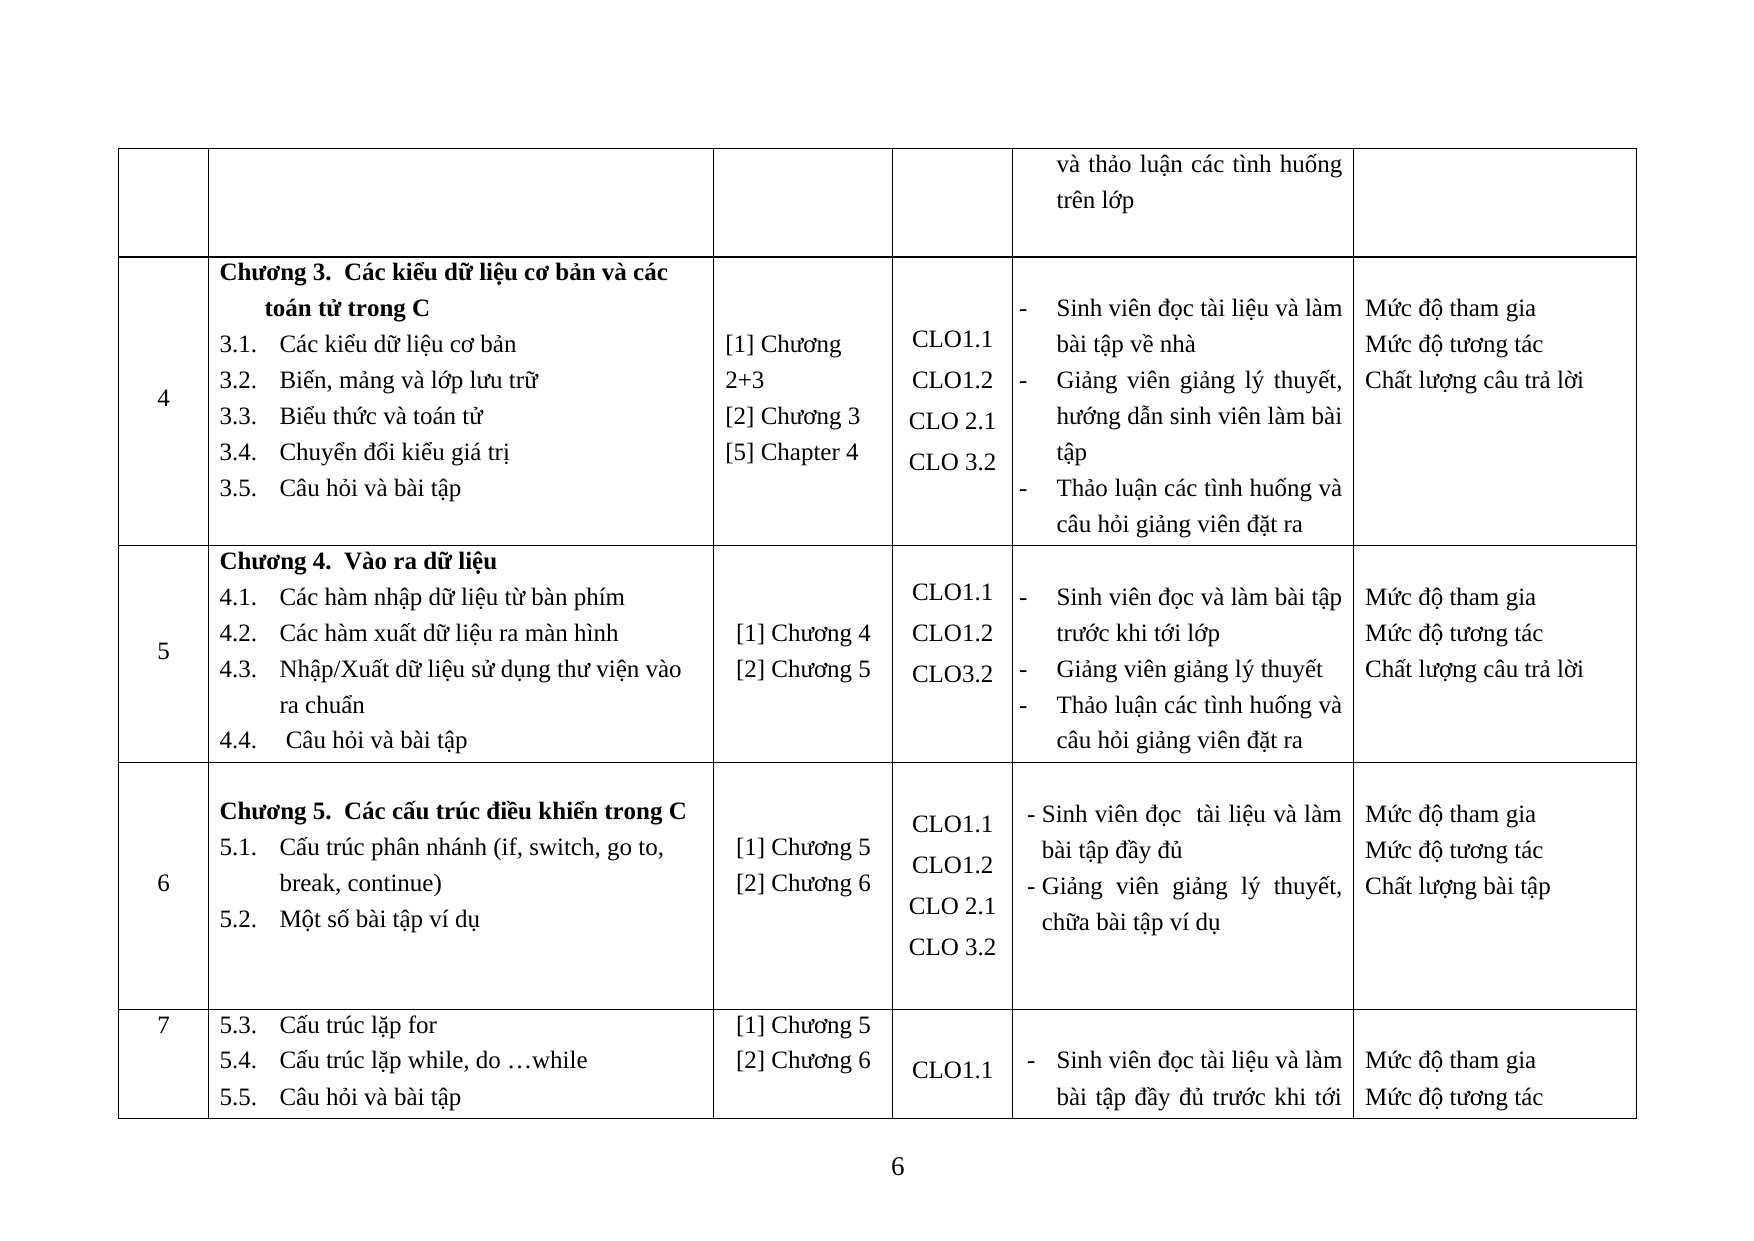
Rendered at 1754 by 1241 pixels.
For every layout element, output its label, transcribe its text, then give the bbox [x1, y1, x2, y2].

table_cell Các cấu trúc điều khiển trong C Cấu trúc phân nhánh (if, switch, go to, break, continue) Một số bài tập ví dụ [209, 763, 713, 1009]
table_cell 5 [119, 546, 208, 762]
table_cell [893, 149, 1012, 256]
table_cell [1] Chương 2+3 [2] Chương 3 [5] Chapter 4 [714, 258, 892, 545]
table_cell Sinh viên đọc tài liệu và làm bài tập đầy đủ Giảng viên giảng lý thuyết, chữa bài tập ví dụ [1013, 763, 1353, 1009]
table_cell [714, 1010, 892, 1118]
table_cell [209, 1010, 713, 1118]
table_cell Sinh viên đọc và làm bài tập trước khi tới lớp Giảng viên giảng lý thuyết Thảo luận các tình huống và câu hỏi giảng viên đặt ra [1013, 546, 1353, 762]
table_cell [209, 149, 713, 256]
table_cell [1013, 149, 1353, 256]
table_cell 3 [119, 149, 208, 256]
table_cell [1] Chương 4 [2] Chương 5 [714, 546, 892, 762]
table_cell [1354, 1010, 1636, 1118]
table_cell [1354, 149, 1636, 256]
table_cell Mức độ tham gia Mức độ tương tác Chất lượng câu trả lời [1354, 546, 1636, 762]
table_cell CLO1.1 CLO1.2 CLO 2.1 CLO 3.2 [893, 763, 1012, 1009]
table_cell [893, 1010, 1012, 1118]
table_cell CLO1.1 CLO1.2 CLO 2.1 CLO 3.2 [893, 258, 1012, 545]
table_cell Các kiểu dữ liệu cơ bản và các toán tử trong C Các kiểu dữ liệu cơ bản Biến, mảng và lớp lưu trữ Biểu thức và toán tử Chuyển đổi kiểu giá trị Câu hỏi và bài tập [209, 258, 713, 545]
table_cell 4 [119, 258, 208, 545]
table_cell Mức độ tham gia Mức độ tương tác Chất lượng bài tập [1354, 763, 1636, 1009]
table_cell [1] Chương 5 [2] Chương 6 [714, 763, 892, 1009]
table_cell CLO1.1 CLO1.2 CLO3.2 [893, 546, 1012, 762]
table_cell 7 [119, 1010, 208, 1118]
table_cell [714, 149, 892, 256]
table_cell Vào ra dữ liệu Các hàm nhập dữ liệu từ bàn phím Các hàm xuất dữ liệu ra màn hình Nhập/Xuất dữ liệu sử dụng thư viện vào ra chuẩn Câu hỏi và bài tập [209, 546, 713, 762]
table_cell Sinh viên đọc tài liệu và làm bài tập về nhà Giảng viên giảng lý thuyết, hướng dẫn sinh viên làm bài tập Thảo luận các tình huống và câu hỏi giảng viên đặt ra [1013, 258, 1353, 545]
table_cell 6 [119, 763, 208, 1009]
table_cell Mức độ tham gia Mức độ tương tác Chất lượng câu trả lời [1354, 258, 1636, 545]
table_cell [1013, 1010, 1353, 1118]
